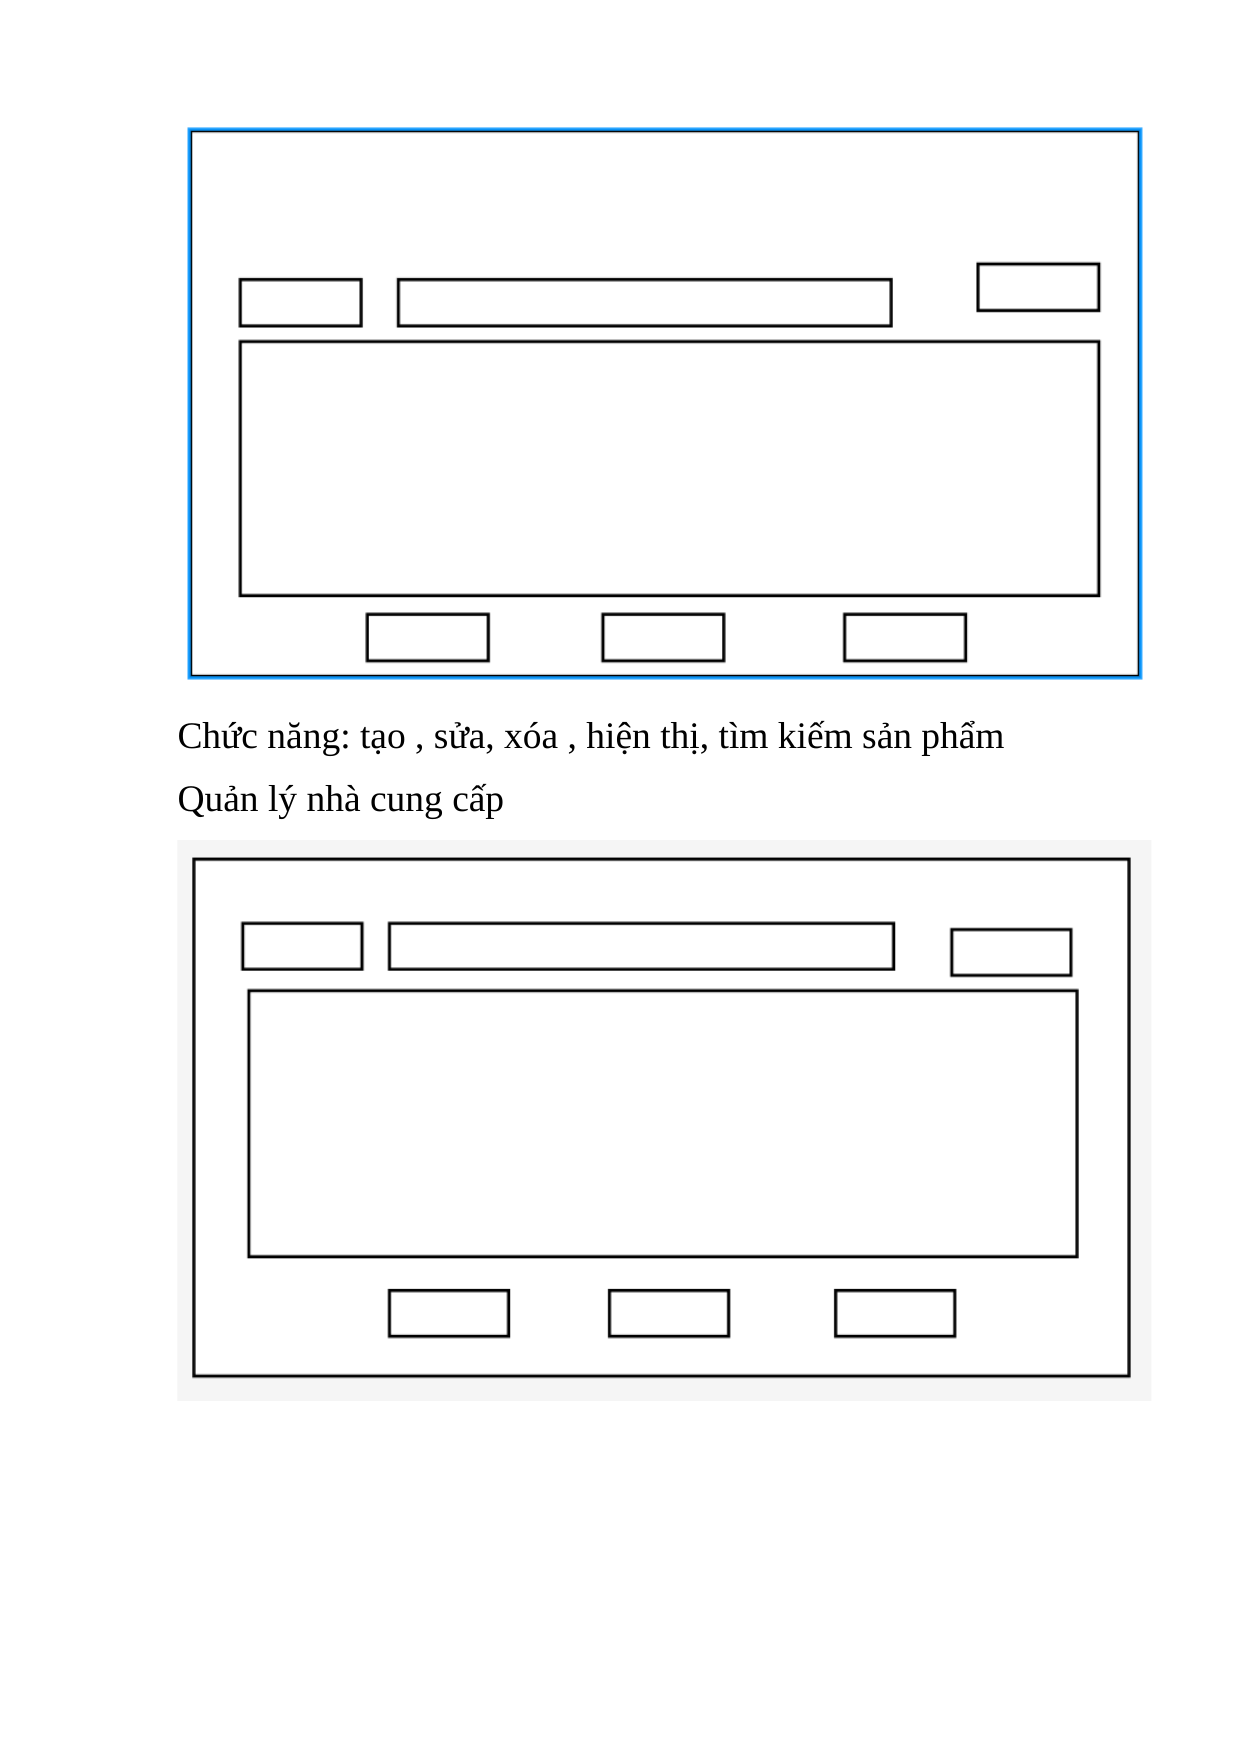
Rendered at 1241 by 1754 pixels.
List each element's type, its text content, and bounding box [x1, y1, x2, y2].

text Chức năng: tạo , sửa, xóa , hiện thị, tìm kiếm sản phẩm [177, 714, 1152, 757]
picture [177, 118, 1152, 695]
text Quản lý nhà cung cấp [177, 777, 1152, 820]
picture [177, 840, 1152, 1401]
